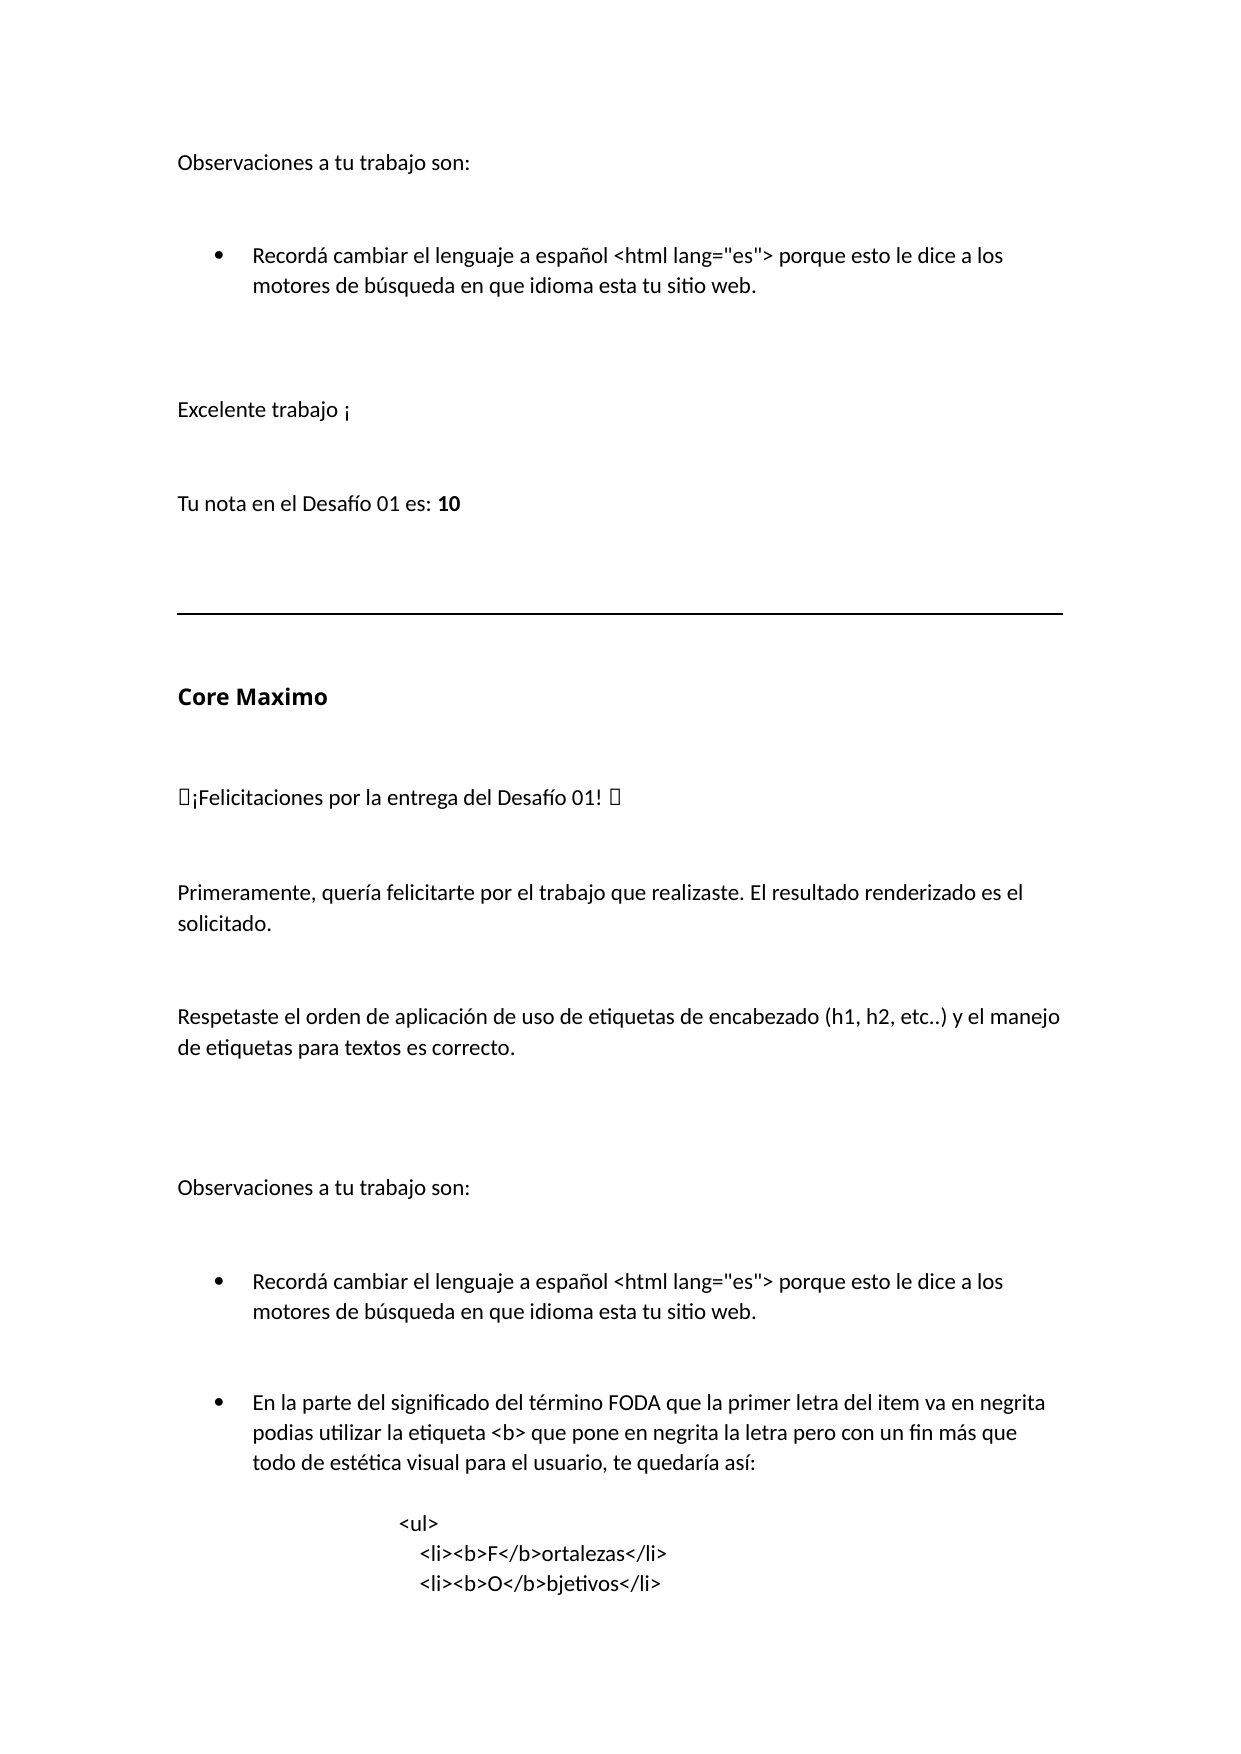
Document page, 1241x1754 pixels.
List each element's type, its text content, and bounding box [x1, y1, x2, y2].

text Respetaste el orden de aplicación de uso de etiquetas de encabezado (h1, h2, etc..) y el manejo de etiquetas para textos es correcto. [177, 1002, 1063, 1061]
text Core Maximo [177, 680, 1063, 712]
list <li><b>O</b>bjetivos</li> [398, 1569, 1063, 1597]
list <ul> [398, 1509, 1063, 1537]
text Tu nota en el Desafío 01 es: 10 [177, 489, 1063, 517]
text Primeramente, quería felicitarte por el trabajo que realizaste. El resultado renderizado es el solicitado. [177, 878, 1063, 937]
list Recordá cambiar el lenguaje a español <html lang="es"> porque esto le dice a los motores de búsqueda en que idioma esta tu sitio web. [215, 241, 1063, 299]
list <li><b>F</b>ortalezas</li> [398, 1539, 1063, 1567]
list Recordá cambiar el lenguaje a español <html lang="es"> porque esto le dice a los motores de búsqueda en que idioma esta tu sitio web. [215, 1267, 1063, 1325]
text Observaciones a tu trabajo son: [177, 148, 1063, 176]
text 🎉¡Felicitaciones por la entrega del Desafío 01! 🎉 [177, 781, 1063, 812]
text Excelente trabajo ¡ [177, 396, 1063, 423]
text Observaciones a tu trabajo son: [177, 1173, 1063, 1201]
